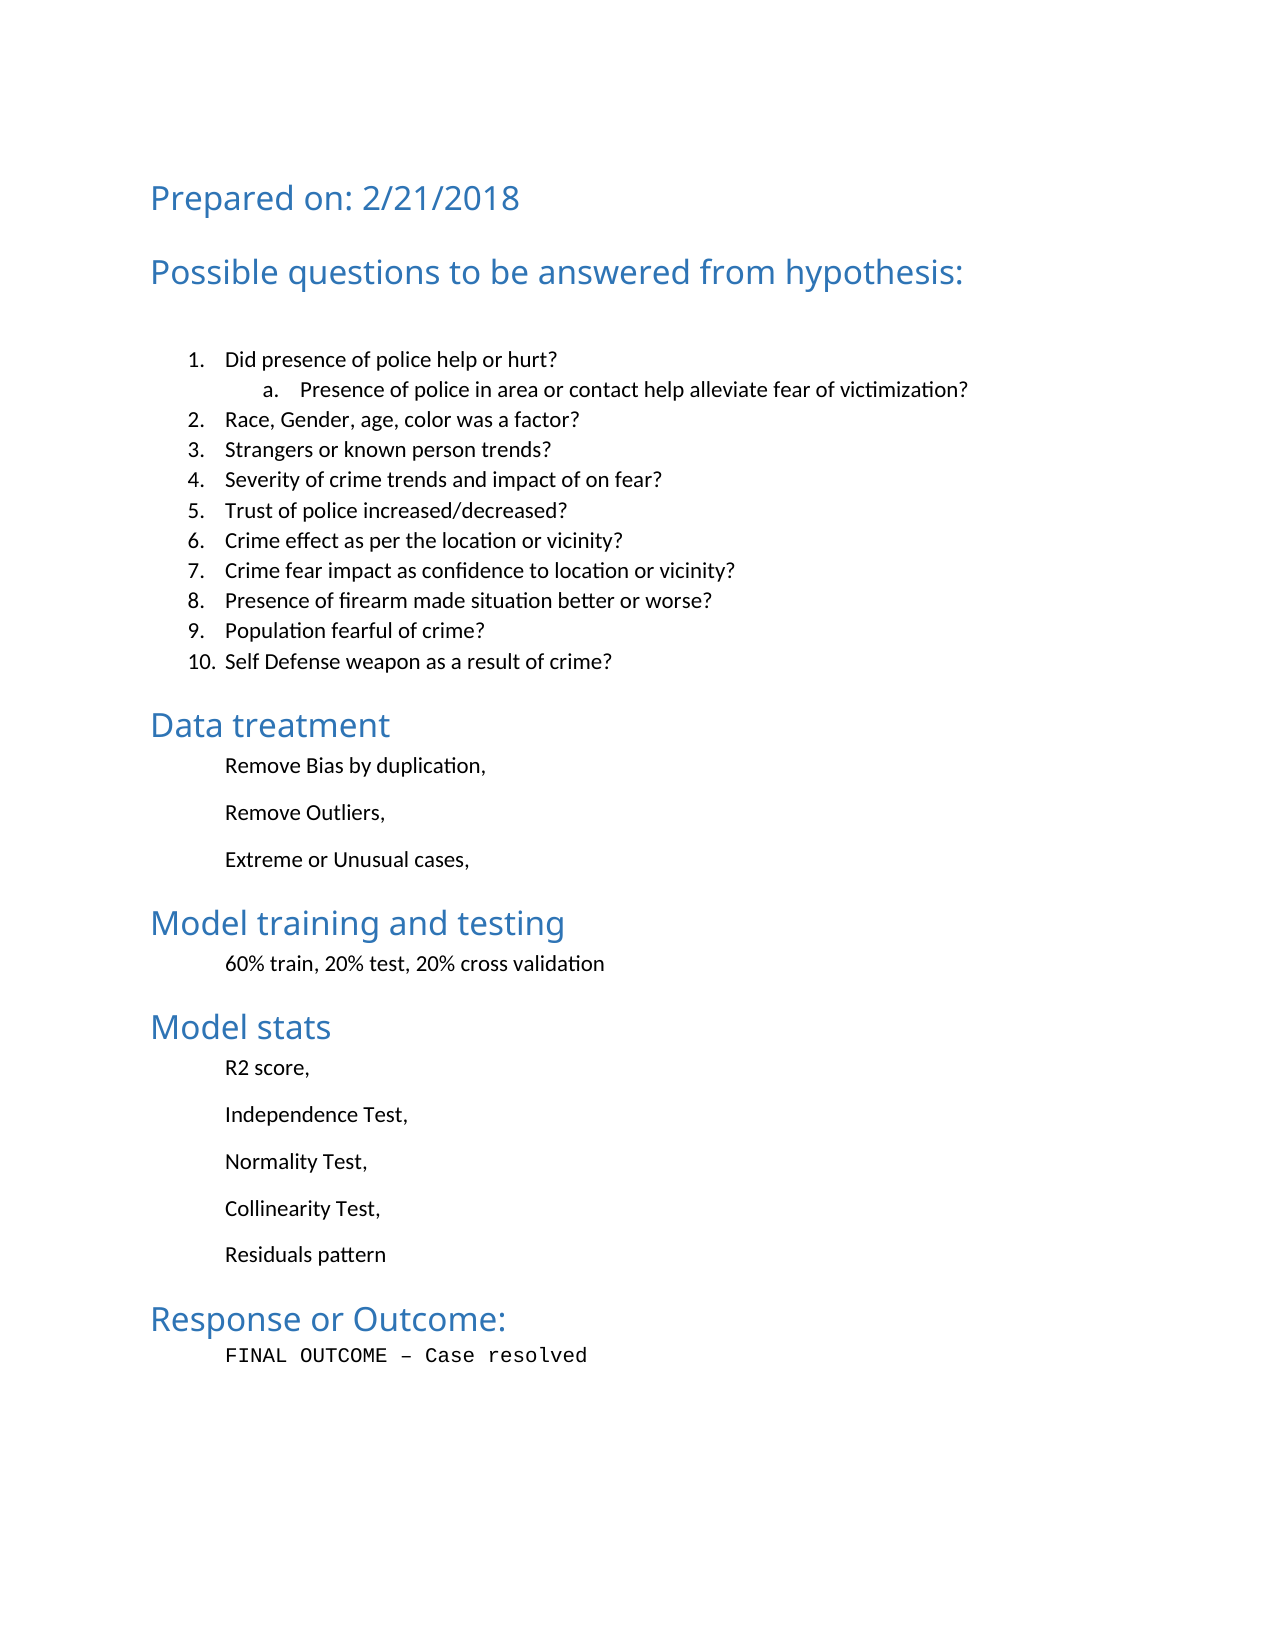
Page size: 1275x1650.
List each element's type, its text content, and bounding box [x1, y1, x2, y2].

subtitle Response or Outcome: [150, 1296, 1125, 1341]
list Severity of crime trends and impact of on fear? [187, 466, 1125, 494]
text Independence Test, [225, 1100, 1125, 1128]
text Residuals pattern [225, 1241, 1125, 1269]
list Population fearful of crime? [187, 617, 1125, 645]
text Remove Outliers, [225, 798, 1125, 826]
list Race, Gender, age, color was a factor? [187, 405, 1125, 433]
text R2 score, [225, 1053, 1125, 1081]
subtitle Possible questions to be answered from hypothesis: [150, 249, 1125, 294]
list Self Defense weapon as a result of crime? [187, 647, 1125, 675]
subtitle Model training and testing [150, 900, 1125, 945]
subtitle Model stats [150, 1004, 1125, 1049]
subtitle Data treatment [150, 702, 1125, 747]
text Collinearity Test, [225, 1194, 1125, 1222]
list Crime fear impact as confidence to location or vicinity? [187, 556, 1125, 584]
list Trust of police increased/decreased? [187, 496, 1125, 524]
list Strangers or known person trends? [187, 435, 1125, 463]
text FINAL OUTCOME – Case resolved [150, 1345, 1125, 1368]
text Remove Bias by duplication, [225, 751, 1125, 779]
text Normality Test, [225, 1147, 1125, 1175]
list Crime effect as per the location or vicinity? [187, 526, 1125, 554]
list Presence of firearm made situation better or worse? [187, 586, 1125, 614]
list Did presence of police help or hurt? [187, 345, 1125, 373]
text 60% train, 20% test, 20% cross validation [150, 949, 1125, 977]
text Extreme or Unusual cases, [225, 845, 1125, 873]
subtitle Prepared on: 2/21/2018 [150, 175, 1125, 220]
list Presence of police in area or contact help alleviate fear of victimization? [262, 375, 1125, 403]
